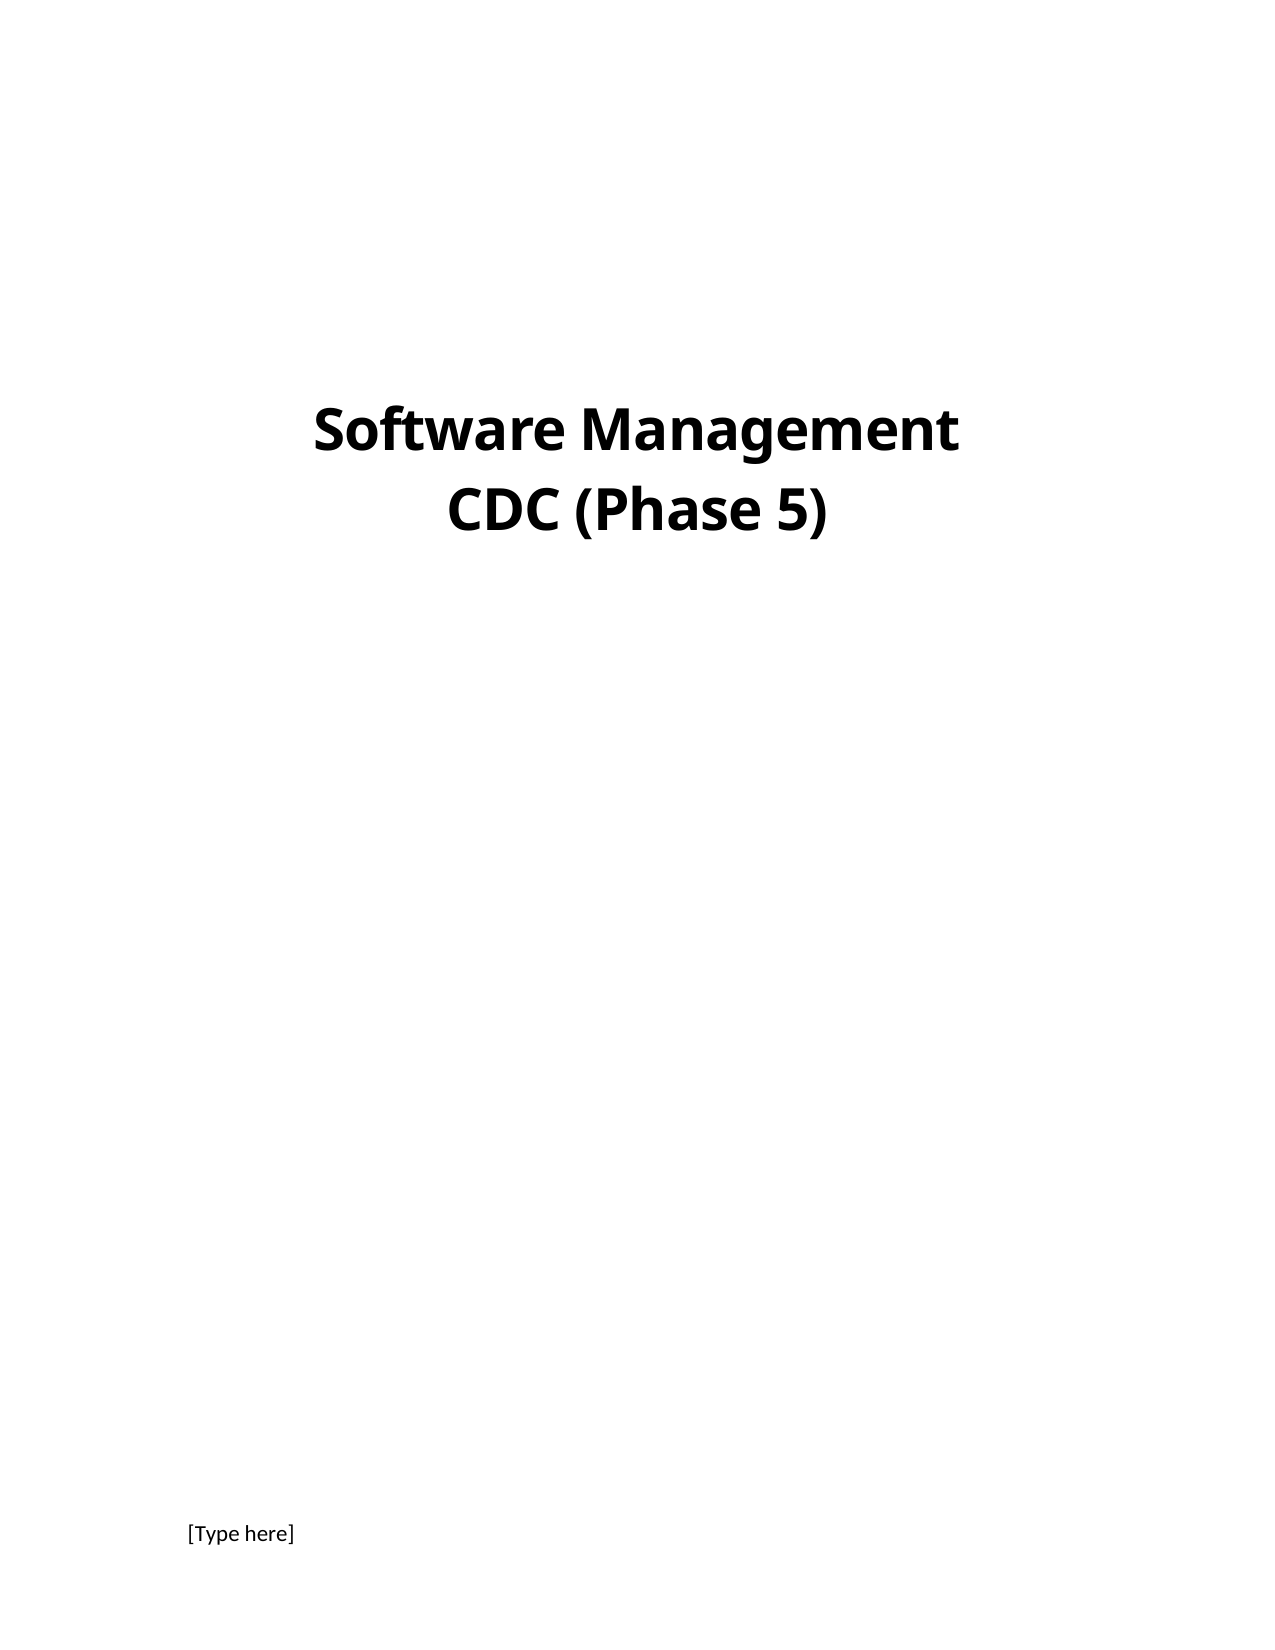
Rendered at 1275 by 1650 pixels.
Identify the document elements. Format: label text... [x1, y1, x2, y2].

title Software Management [187, 388, 1087, 468]
title CDC (Phase 5) [187, 468, 1087, 547]
